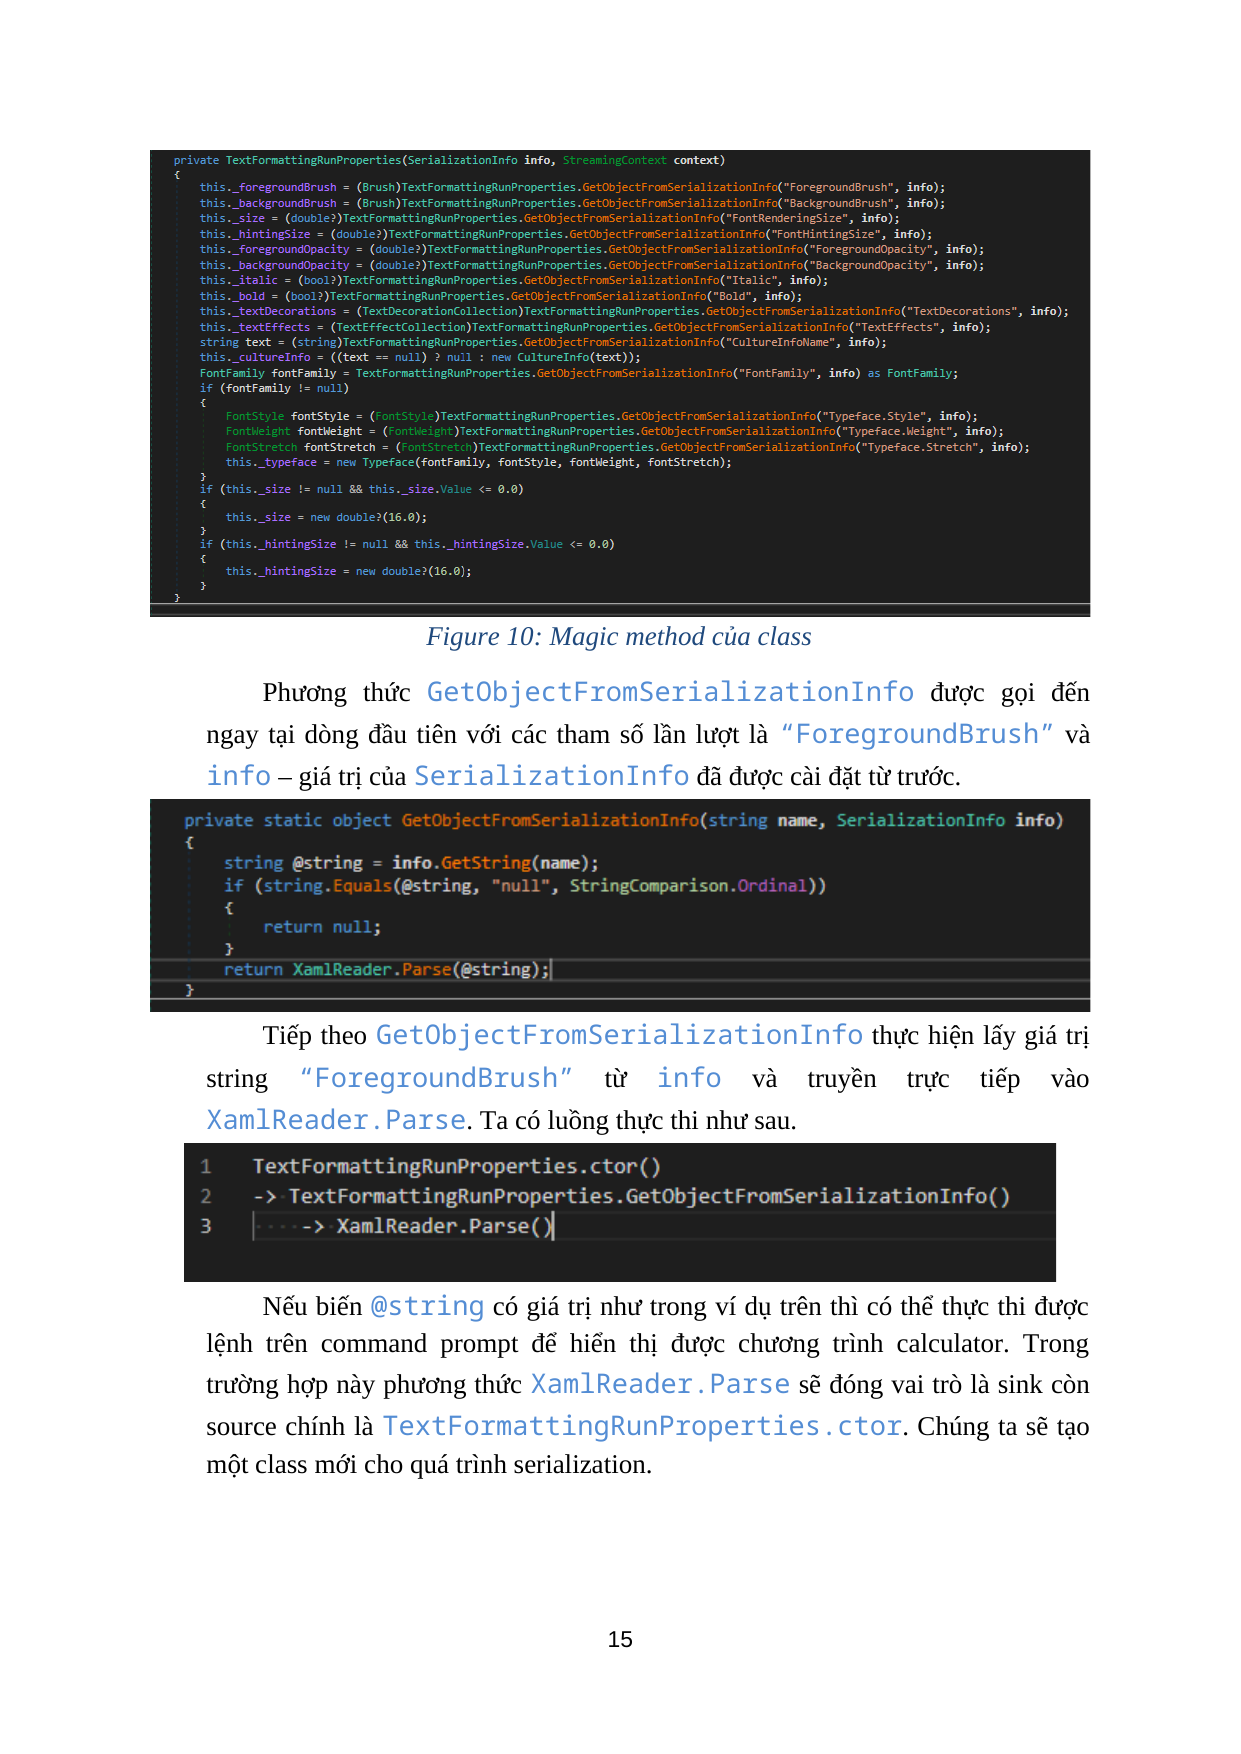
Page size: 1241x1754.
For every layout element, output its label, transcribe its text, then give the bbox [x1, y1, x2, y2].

picture [150, 799, 1091, 1012]
picture [150, 150, 1091, 617]
text Tiếp theo GetObjectFromSerializationInfo thực hiện lấy giá trị string “ForegroundBrush” từ info và truyền trực tiếp vào XamlReader.Parse. Ta có luồng thực thi như sau. [206, 1016, 1090, 1137]
text Nếu biến @string có giá trị như trong ví dụ trên thì có thể thực thi được lệnh trên command prompt để hiển thị được chương trình calculator. Trong trường hợp này phương thức XamlReader.Parse sẽ đóng vai trò là sink còn source chính là TextFormattingRunProperties.ctor. Chúng ta sẽ tạo một class mới cho quá trình serialization. [206, 1286, 1090, 1479]
text Figure 10: Magic method của class [150, 620, 1090, 651]
picture [184, 1143, 1057, 1282]
text Phương thức GetObjectFromSerializationInfo được gọi đến ngay tại dòng đầu tiên với các tham số lần lượt là “ForegroundBrush” và info – giá trị của SerializationInfo đã được cài đặt từ trước. [206, 672, 1090, 794]
